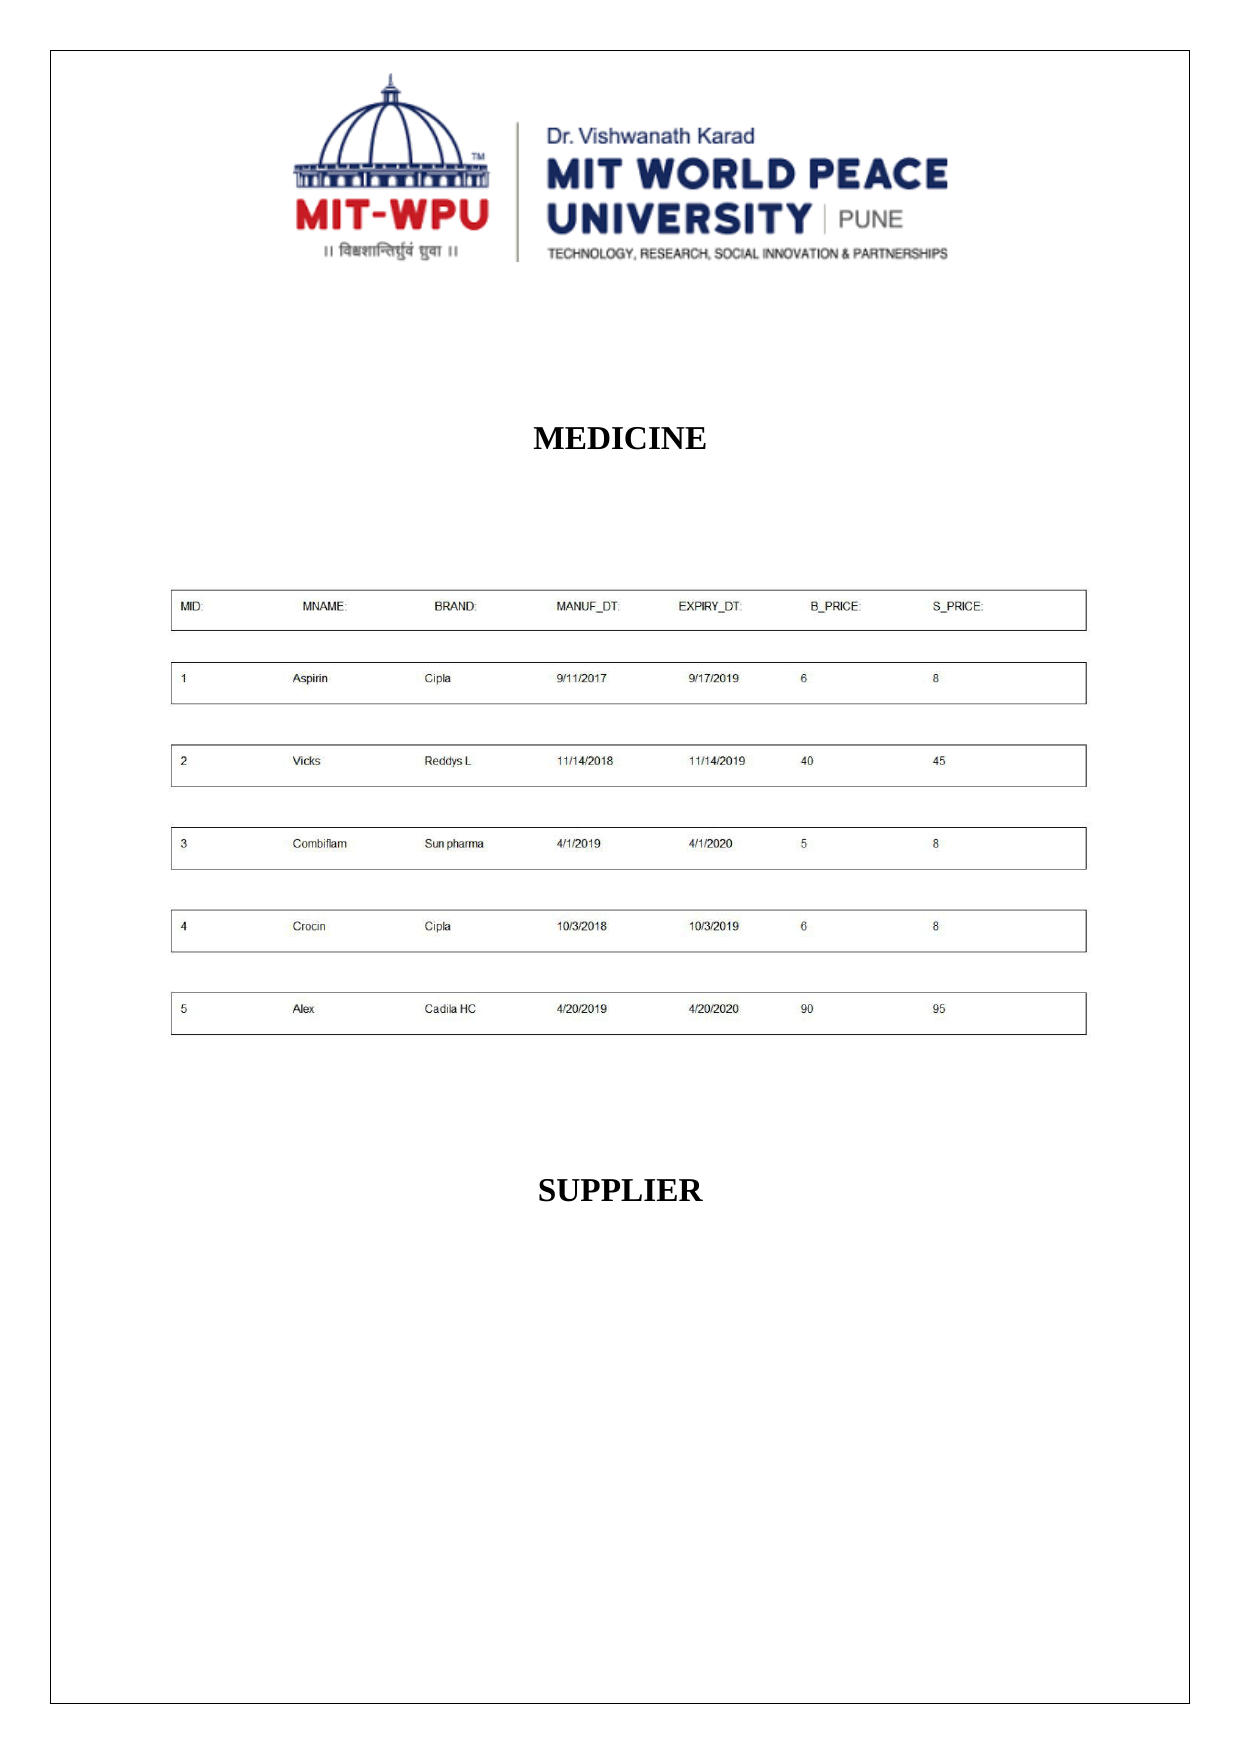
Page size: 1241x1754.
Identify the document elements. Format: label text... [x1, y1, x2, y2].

picture [150, 574, 1115, 1057]
text MEDICINE [150, 418, 1090, 456]
picture [292, 73, 948, 262]
text SUPPLIER [150, 1170, 1090, 1208]
